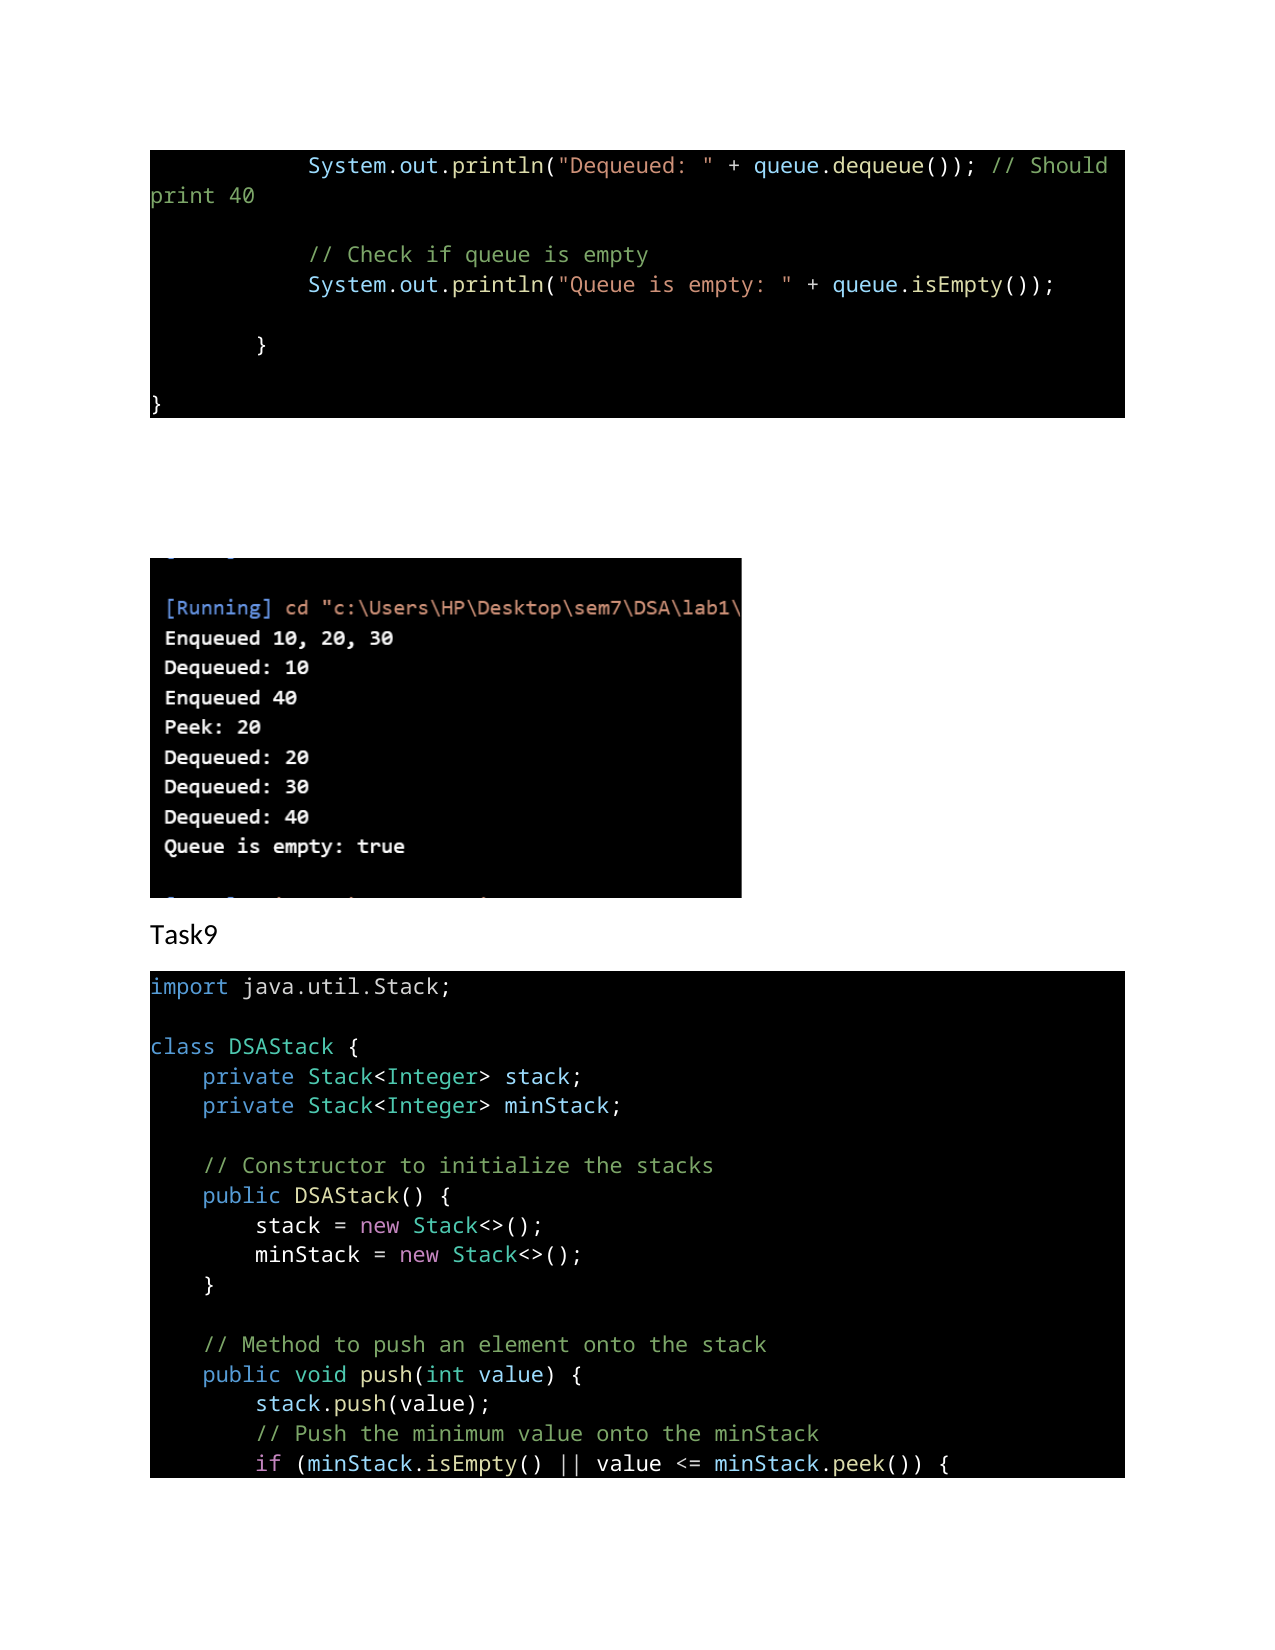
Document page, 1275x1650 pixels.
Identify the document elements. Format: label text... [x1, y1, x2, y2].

text // Check if queue is empty [150, 239, 1125, 269]
text } [150, 388, 1125, 418]
text } [150, 1269, 1125, 1299]
text minStack = new Stack<>(); [150, 1239, 1125, 1269]
text public void push(int value) { [150, 1358, 1125, 1388]
text // Push the minimum value onto the minStack [150, 1418, 1125, 1448]
text class DSAStack { [150, 1031, 1125, 1061]
text System.out.println("Queue is empty: " + queue.isEmpty()); [150, 269, 1125, 299]
text private Stack<Integer> minStack; [150, 1090, 1125, 1120]
text if (minStack.isEmpty() || value <= minStack.peek()) { [150, 1448, 1125, 1478]
picture [150, 558, 742, 898]
text } [150, 329, 1125, 358]
text stack = new Stack<>(); [150, 1209, 1125, 1239]
text import java.util.Stack; [150, 971, 1125, 1001]
text System.out.println("Dequeued: " + queue.dequeue()); // Should print 40 [150, 150, 1125, 209]
text public DSAStack() { [150, 1180, 1125, 1209]
text private Stack<Integer> stack; [150, 1061, 1125, 1090]
text Task9 [150, 916, 1125, 952]
text // Method to push an element onto the stack [150, 1329, 1125, 1358]
text stack.push(value); [150, 1388, 1125, 1418]
text // Constructor to initialize the stacks [150, 1150, 1125, 1180]
